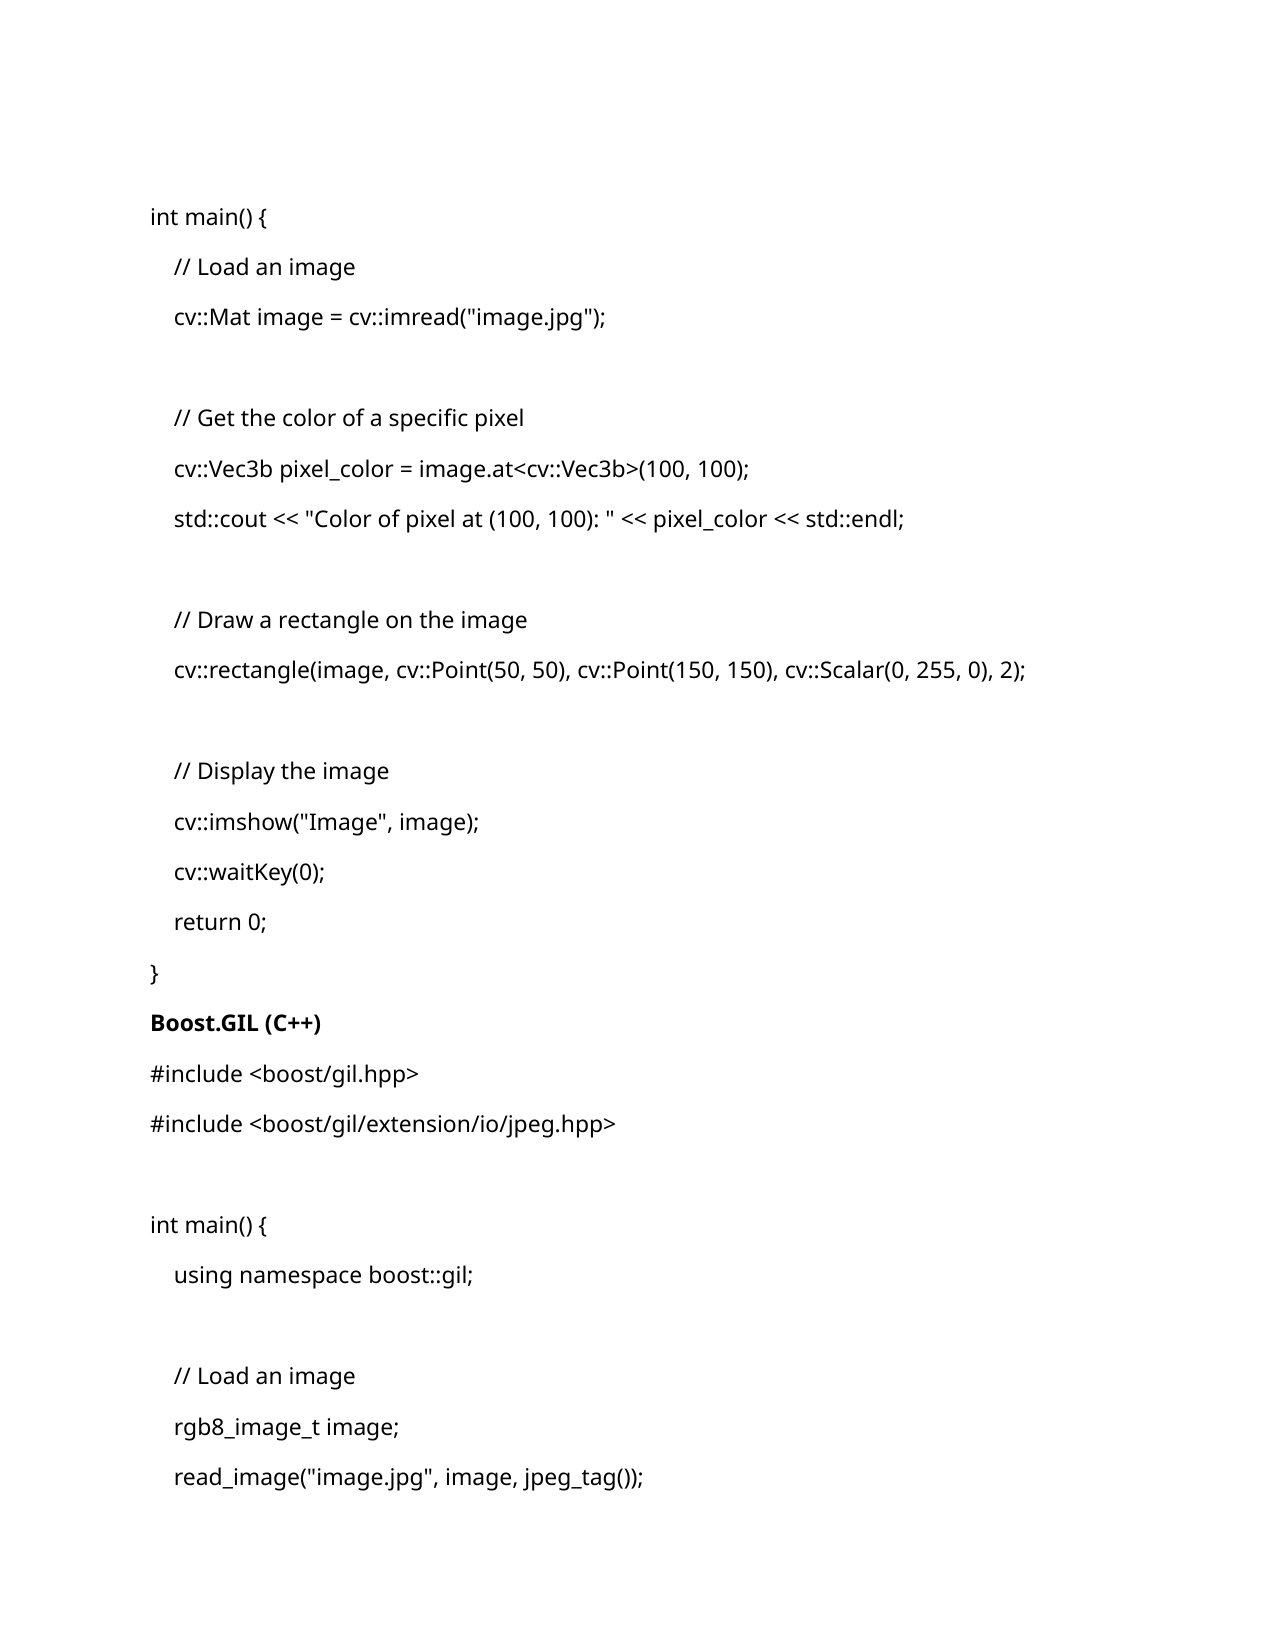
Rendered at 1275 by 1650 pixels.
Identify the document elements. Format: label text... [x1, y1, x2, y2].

text // Draw a rectangle on the image [150, 604, 1125, 635]
text std::cout << "Color of pixel at (100, 100): " << pixel_color << std::endl; [150, 503, 1125, 534]
text // Load an image [150, 251, 1125, 282]
text rgb8_image_t image; [150, 1410, 1125, 1442]
text int main() { [150, 200, 1125, 232]
text int main() { [150, 1209, 1125, 1240]
text read_image("image.jpg", image, jpeg_tag()); [150, 1461, 1125, 1492]
text } [150, 957, 1125, 988]
text // Get the color of a specific pixel [150, 402, 1125, 433]
text // Display the image [150, 755, 1125, 786]
text cv::Mat image = cv::imread("image.jpg"); [150, 301, 1125, 332]
text // Load an image [150, 1360, 1125, 1391]
text #include <boost/gil.hpp> [150, 1057, 1125, 1089]
text cv::waitKey(0); [150, 856, 1125, 887]
text using namespace boost::gil; [150, 1259, 1125, 1290]
text return 0; [150, 906, 1125, 937]
text cv::imshow("Image", image); [150, 805, 1125, 837]
text #include <boost/gil/extension/io/jpeg.hpp> [150, 1108, 1125, 1139]
text Boost.GIL (C++) [150, 1007, 1125, 1038]
text cv::Vec3b pixel_color = image.at<cv::Vec3b>(100, 100); [150, 452, 1125, 484]
text cv::rectangle(image, cv::Point(50, 50), cv::Point(150, 150), cv::Scalar(0, 255, 0), 2); [150, 654, 1125, 685]
